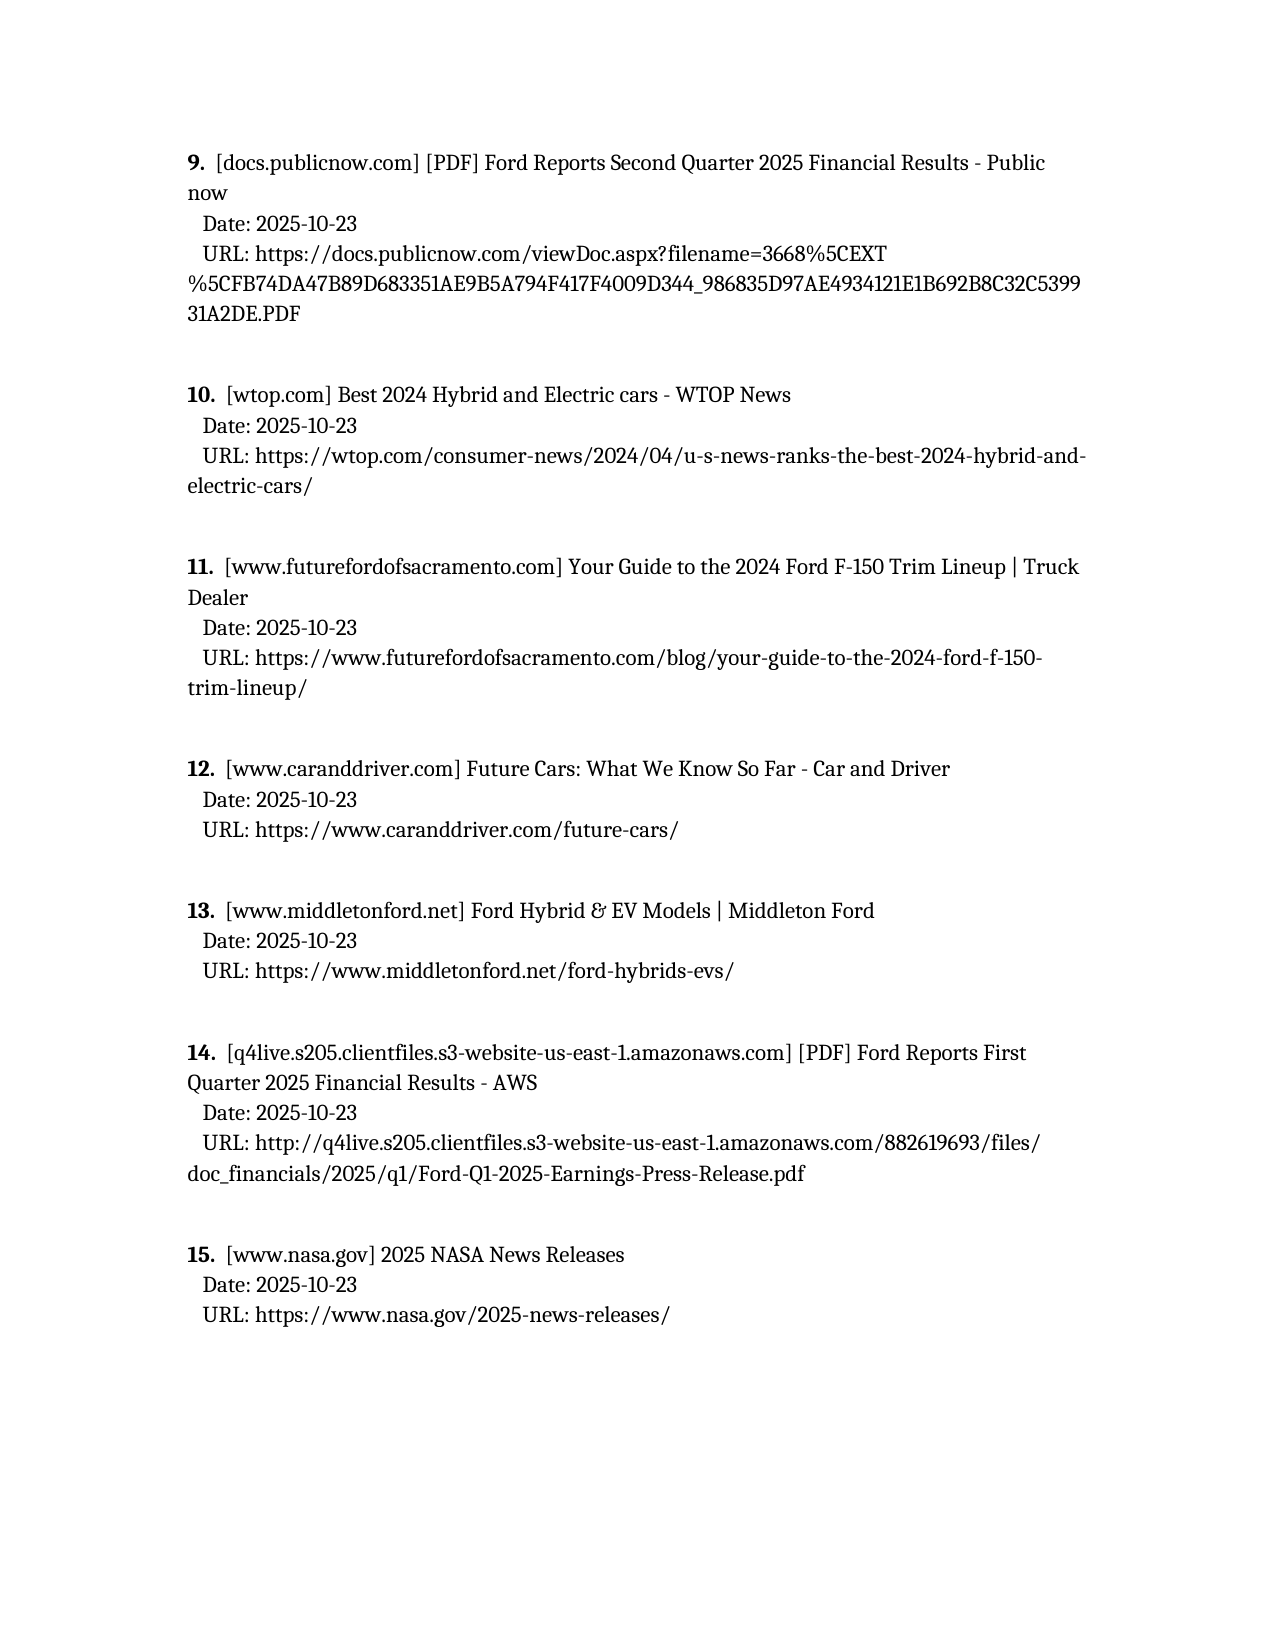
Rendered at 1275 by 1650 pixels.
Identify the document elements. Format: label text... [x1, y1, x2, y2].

text 15. [www.nasa.gov] 2025 NASA News Releases Date: 2025-10-23 URL: https://www.nasa.gov/2025-news-releases/ [187, 1242, 1087, 1359]
text 11. [www.futurefordofsacramento.com] Your Guide to the 2024 Ford F-150 Trim Lineup | Truck Dealer Date: 2025-10-23 URL: https://www.futurefordofsacramento.com/blog/your-guide-to-the-2024-ford-f-150-trim-lineup/ [187, 554, 1087, 732]
text 10. [wtop.com] Best 2024 Hybrid and Electric cars - WTOP News Date: 2025-10-23 URL: https://wtop.com/consumer-news/2024/04/u-s-news-ranks-the-best-2024-hybrid-and-electric-cars/ [187, 382, 1087, 529]
text 14. [q4live.s205.clientfiles.s3-website-us-east-1.amazonaws.com] [PDF] Ford Reports First Quarter 2025 Financial Results - AWS Date: 2025-10-23 URL: http://q4live.s205.clientfiles.s3-website-us-east-1.amazonaws.com/882619693/files/doc_financials/2025/q1/Ford-Q1-2025-Earnings-Press-Release.pdf [187, 1039, 1087, 1217]
text 12. [www.caranddriver.com] Future Cars: What We Know So Far - Car and Driver Date: 2025-10-23 URL: https://www.caranddriver.com/future-cars/ [187, 756, 1087, 873]
text 13. [www.middletonford.net] Ford Hybrid & EV Models | Middleton Ford Date: 2025-10-23 URL: https://www.middletonford.net/ford-hybrids-evs/ [187, 898, 1087, 1015]
text 9. [docs.publicnow.com] [PDF] Ford Reports Second Quarter 2025 Financial Results - Public now Date: 2025-10-23 URL: https://docs.publicnow.com/viewDoc.aspx?filename=3668%5CEXT%5CFB74DA47B89D683351AE9B5A794F417F4009D344_986835D97AE4934121E1B692B8C32C539931A2DE.PDF [187, 150, 1087, 358]
